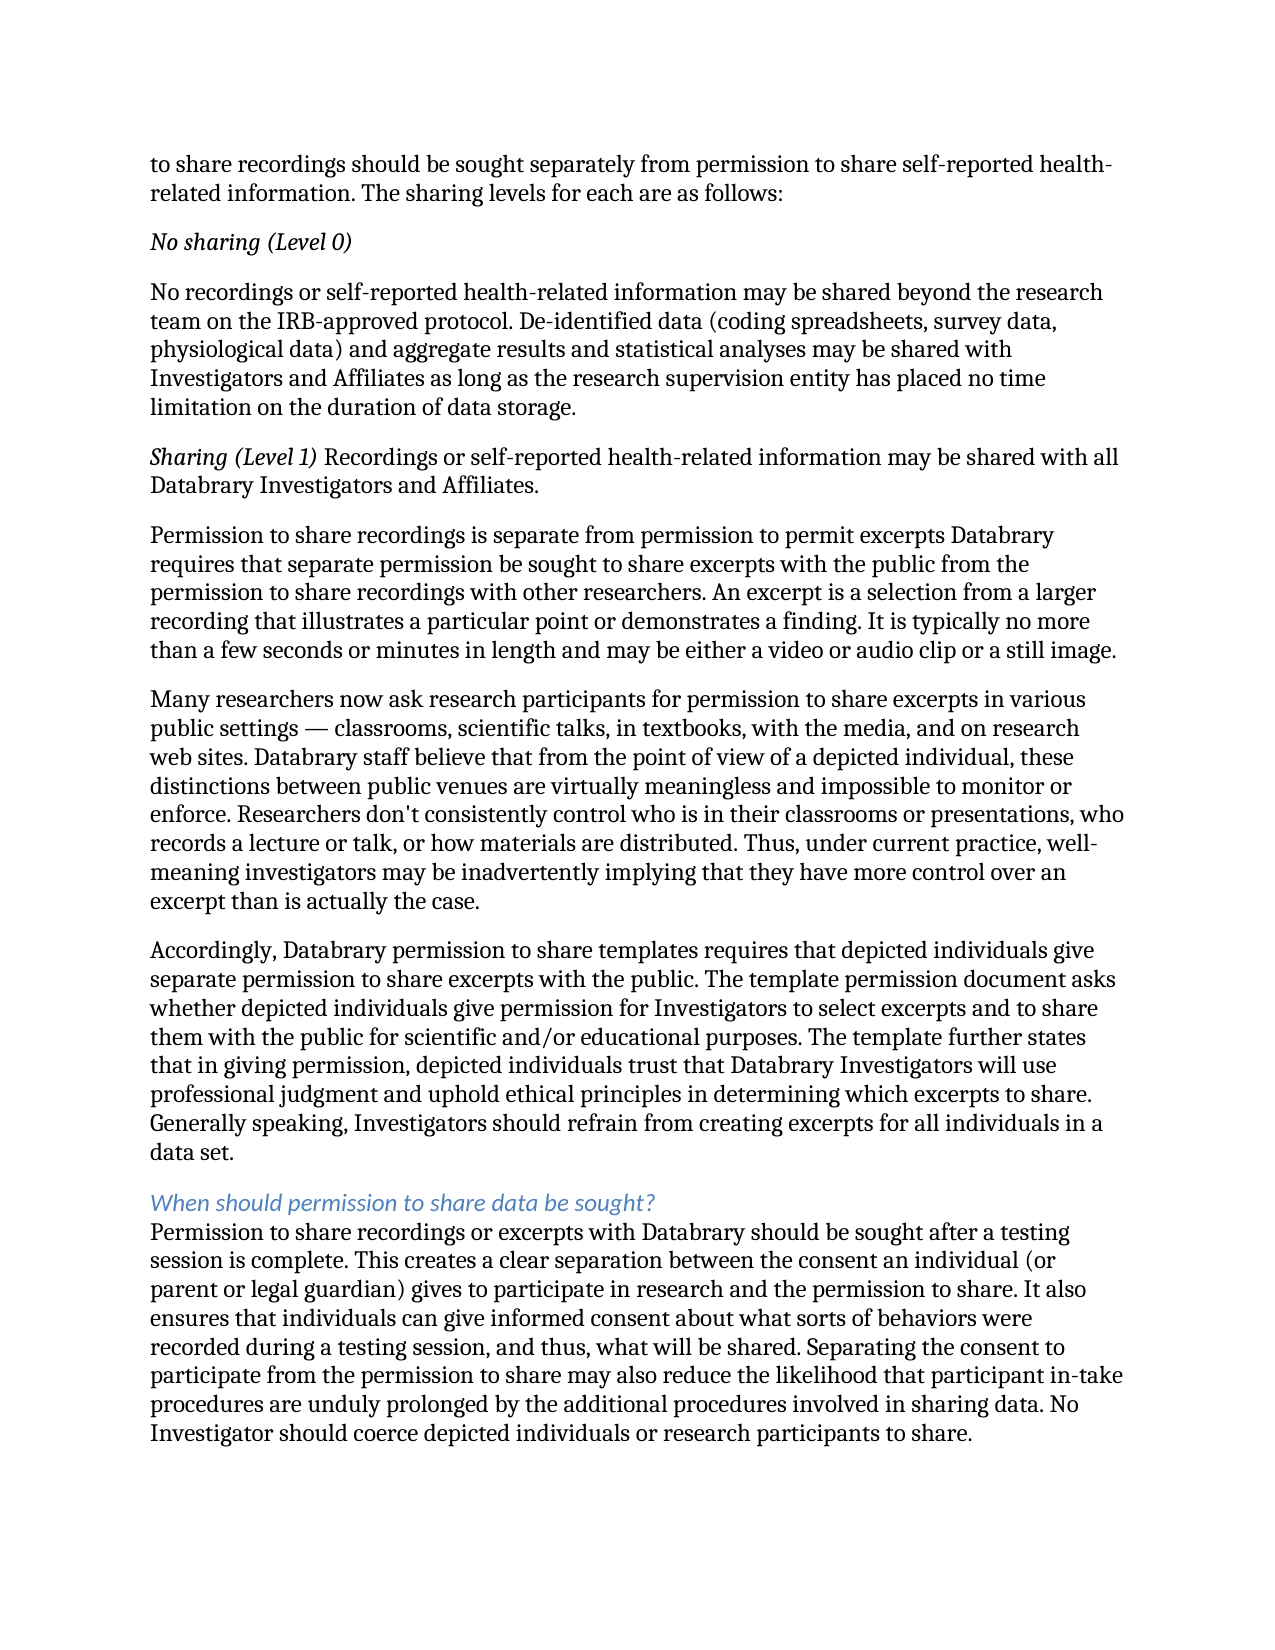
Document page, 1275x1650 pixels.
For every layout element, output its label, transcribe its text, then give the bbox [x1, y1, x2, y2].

text Many researchers now ask research participants for permission to share excerpts in various public settings — classrooms, scientific talks, in textbooks, with the media, and on research web sites. Databrary staff believe that from the point of view of a depicted individual, these distinctions between public venues are virtually meaningless and impossible to monitor or enforce. Researchers don't consistently control who is in their classrooms or presentations, who records a lecture or talk, or how materials are distributed. Thus, under current practice, well-meaning investigators may be inadvertently implying that they have more control over an excerpt than is actually the case. [150, 685, 1125, 915]
text Permission to share recordings or excerpts with Databrary should be sought after a testing session is complete. This creates a clear separation between the consent an individual (or parent or legal guardian) gives to participate in research and the permission to share. It also ensures that individuals can give informed consent about what sorts of behaviors were recorded during a testing session, and thus, what will be shared. Separating the consent to participate from the permission to share may also reduce the likelihood that participant in-take procedures are unduly prolonged by the additional procedures involved in sharing data. No Investigator should coerce depicted individuals or research participants to share. [150, 1218, 1125, 1448]
text No sharing (Level 0) [150, 228, 1125, 257]
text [150, 150, 1125, 207]
text No recordings or self-reported health-related information may be shared beyond the research team on the IRB-approved protocol. De-identified data (coding spreadsheets, survey data, physiological data) and aggregate results and statistical analyses may be shared with Investigators and Affiliates as long as the research supervision entity has placed no time limitation on the duration of data storage. [150, 278, 1125, 422]
text Sharing (Level 1) Recordings or self-reported health-related information may be shared with all Databrary Investigators and Affiliates. [150, 442, 1125, 500]
text Accordingly, Databrary permission to share templates requires that depicted individuals give separate permission to share excerpts with the public. The template permission document asks whether depicted individuals give permission for Investigators to select excerpts and to share them with the public for scientific and/or educational purposes. The template further states that in giving permission, depicted individuals trust that Databrary Investigators will use professional judgment and uphold ethical principles in determining which excerpts to share. Generally speaking, Investigators should refrain from creating excerpts for all individuals in a data set. [150, 936, 1125, 1166]
text Permission to share recordings is separate from permission to permit excerpts Databrary requires that separate permission be sought to share excerpts with the public from the permission to share recordings with other researchers. An excerpt is a selection from a larger recording that illustrates a particular point or demonstrates a finding. It is typically no more than a few seconds or minutes in length and may be either a video or audio clip or a still image. [150, 521, 1125, 664]
subtitle When should permission to share data be sought? [150, 1187, 1125, 1218]
